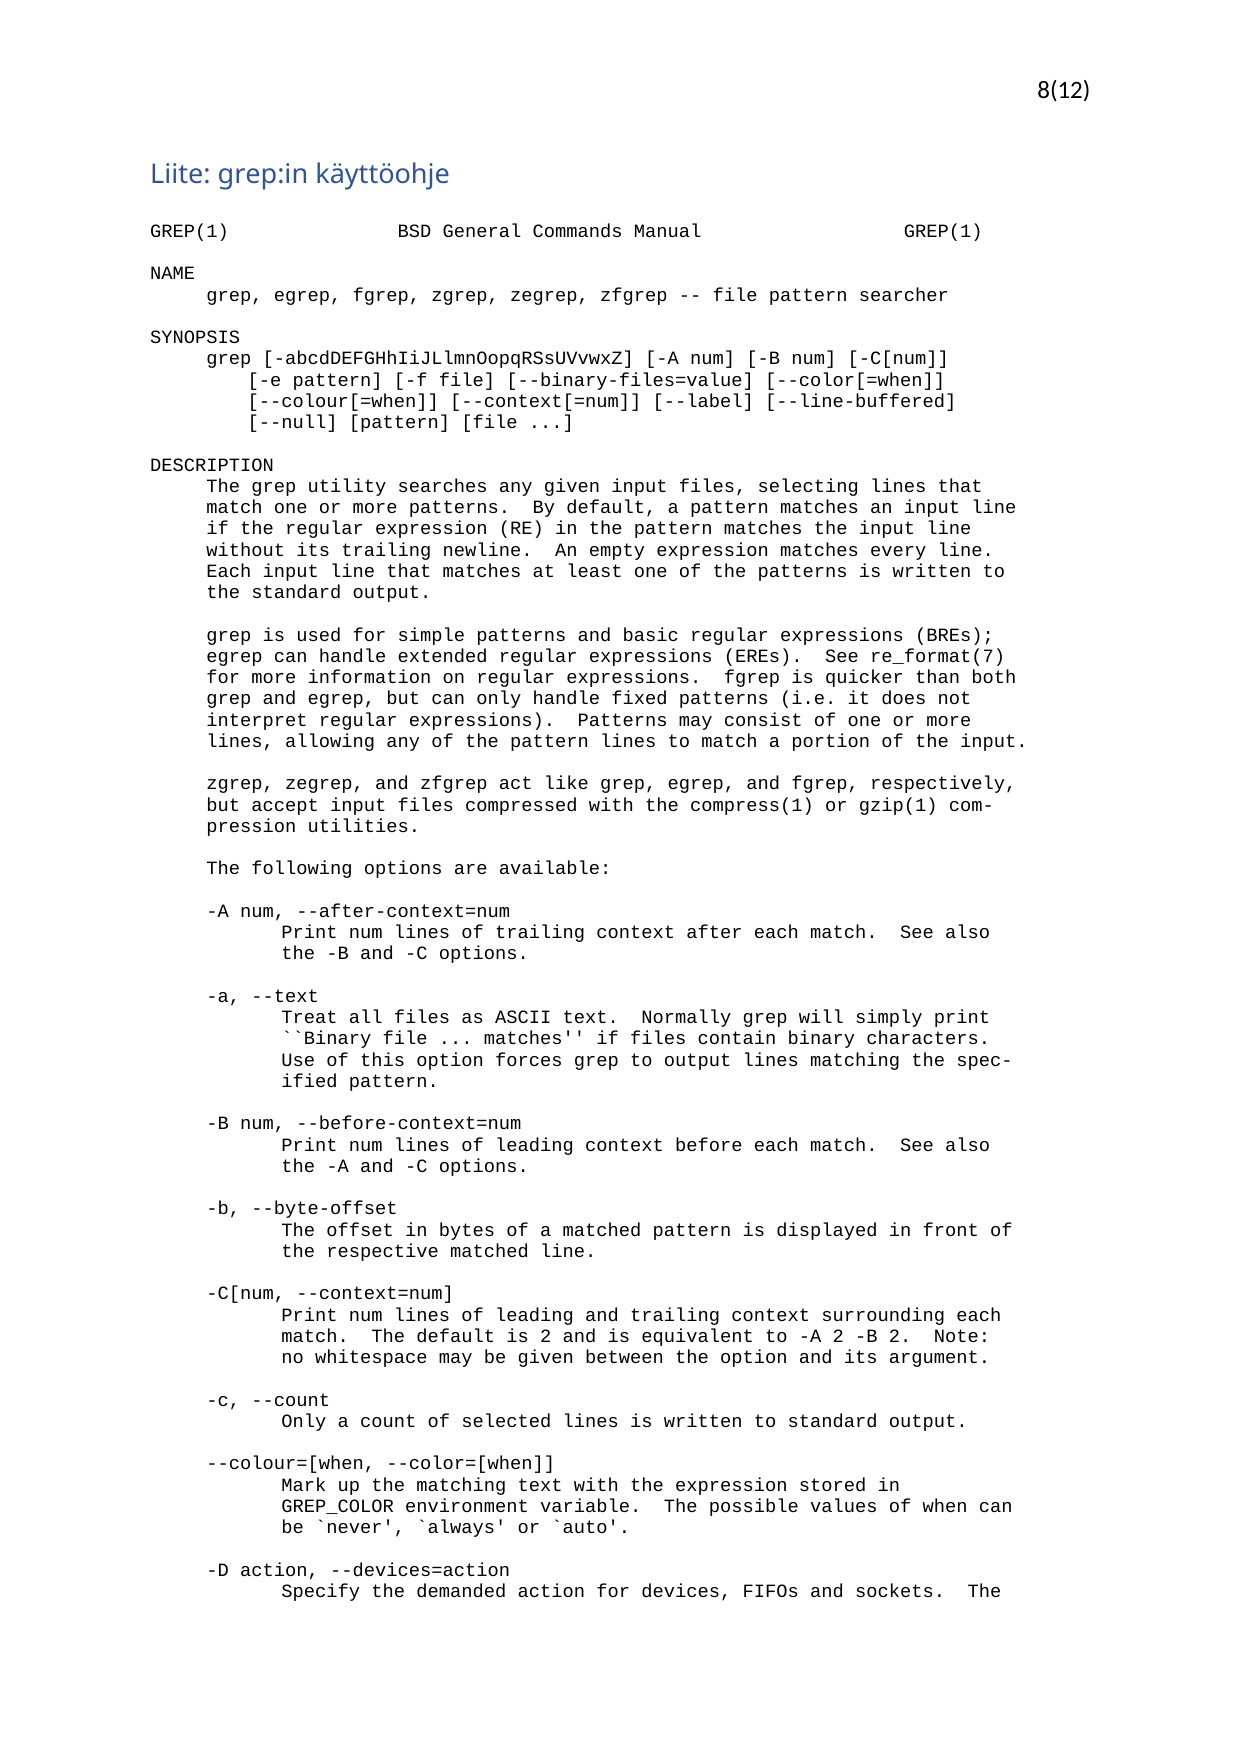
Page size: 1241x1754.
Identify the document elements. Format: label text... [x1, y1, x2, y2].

text zgrep, zegrep, and zfgrep act like grep, egrep, and fgrep, respectively, [150, 774, 1090, 795]
text Specify the demanded action for devices, FIFOs and sockets. The [150, 1582, 1090, 1603]
text Use of this option forces grep to output lines matching the spec- [150, 1050, 1090, 1072]
text pression utilities. [150, 817, 1090, 838]
text GREP(1) BSD General Commands Manual GREP(1) [150, 222, 1090, 243]
text -b, --byte-offset [150, 1199, 1090, 1220]
text Print num lines of trailing context after each match. See also [150, 923, 1090, 944]
text the standard output. [150, 583, 1090, 604]
text Print num lines of leading context before each match. See also [150, 1135, 1090, 1157]
subtitle Liite: grep:in käyttöohje [150, 154, 1090, 191]
text interpret regular expressions). Patterns may consist of one or more [150, 710, 1090, 732]
text --colour=[when, --color=[when]] [150, 1454, 1090, 1475]
text the -B and -C options. [150, 944, 1090, 965]
text no whitespace may be given between the option and its argument. [150, 1348, 1090, 1369]
text ified pattern. [150, 1072, 1090, 1093]
text the respective matched line. [150, 1242, 1090, 1263]
text lines, allowing any of the pattern lines to match a portion of the input. [150, 732, 1090, 753]
text if the regular expression (RE) in the pattern matches the input line [150, 519, 1090, 540]
text -c, --count [150, 1390, 1090, 1412]
text the -A and -C options. [150, 1157, 1090, 1178]
text NAME [150, 264, 1090, 285]
text without its trailing newline. An empty expression matches every line. [150, 540, 1090, 562]
text match one or more patterns. By default, a pattern matches an input line [150, 498, 1090, 519]
text [--colour[=when]] [--context[=num]] [--label] [--line-buffered] [150, 392, 1090, 413]
text grep and egrep, but can only handle fixed patterns (i.e. it does not [150, 689, 1090, 710]
text -D action, --devices=action [150, 1560, 1090, 1582]
text [--null] [pattern] [file ...] [150, 413, 1090, 434]
text -C[num, --context=num] [150, 1284, 1090, 1305]
text grep [-abcdDEFGHhIiJLlmnOopqRSsUVvwxZ] [-A num] [-B num] [-C[num]] [150, 349, 1090, 370]
text match. The default is 2 and is equivalent to -A 2 -B 2. Note: [150, 1327, 1090, 1348]
text The grep utility searches any given input files, selecting lines that [150, 477, 1090, 498]
text egrep can handle extended regular expressions (EREs). See re_format(7) [150, 647, 1090, 668]
text -a, --text [150, 987, 1090, 1008]
text -A num, --after-context=num [150, 902, 1090, 923]
text DESCRIPTION [150, 455, 1090, 477]
text ``Binary file ... matches'' if files contain binary characters. [150, 1029, 1090, 1050]
text [-e pattern] [-f file] [--binary-files=value] [--color[=when]] [150, 370, 1090, 392]
text for more information on regular expressions. fgrep is quicker than both [150, 668, 1090, 689]
text grep is used for simple patterns and basic regular expressions (BREs); [150, 625, 1090, 647]
text Each input line that matches at least one of the patterns is written to [150, 562, 1090, 583]
text Only a count of selected lines is written to standard output. [150, 1412, 1090, 1433]
text be `never', `always' or `auto'. [150, 1518, 1090, 1539]
text SYNOPSIS [150, 328, 1090, 349]
text -B num, --before-context=num [150, 1114, 1090, 1135]
text GREP_COLOR environment variable. The possible values of when can [150, 1497, 1090, 1518]
text Print num lines of leading and trailing context surrounding each [150, 1305, 1090, 1327]
text Treat all files as ASCII text. Normally grep will simply print [150, 1008, 1090, 1029]
text but accept input files compressed with the compress(1) or gzip(1) com- [150, 795, 1090, 817]
text The offset in bytes of a matched pattern is displayed in front of [150, 1220, 1090, 1242]
text grep, egrep, fgrep, zgrep, zegrep, zfgrep -- file pattern searcher [150, 285, 1090, 307]
text Mark up the matching text with the expression stored in [150, 1475, 1090, 1497]
text The following options are available: [150, 859, 1090, 880]
